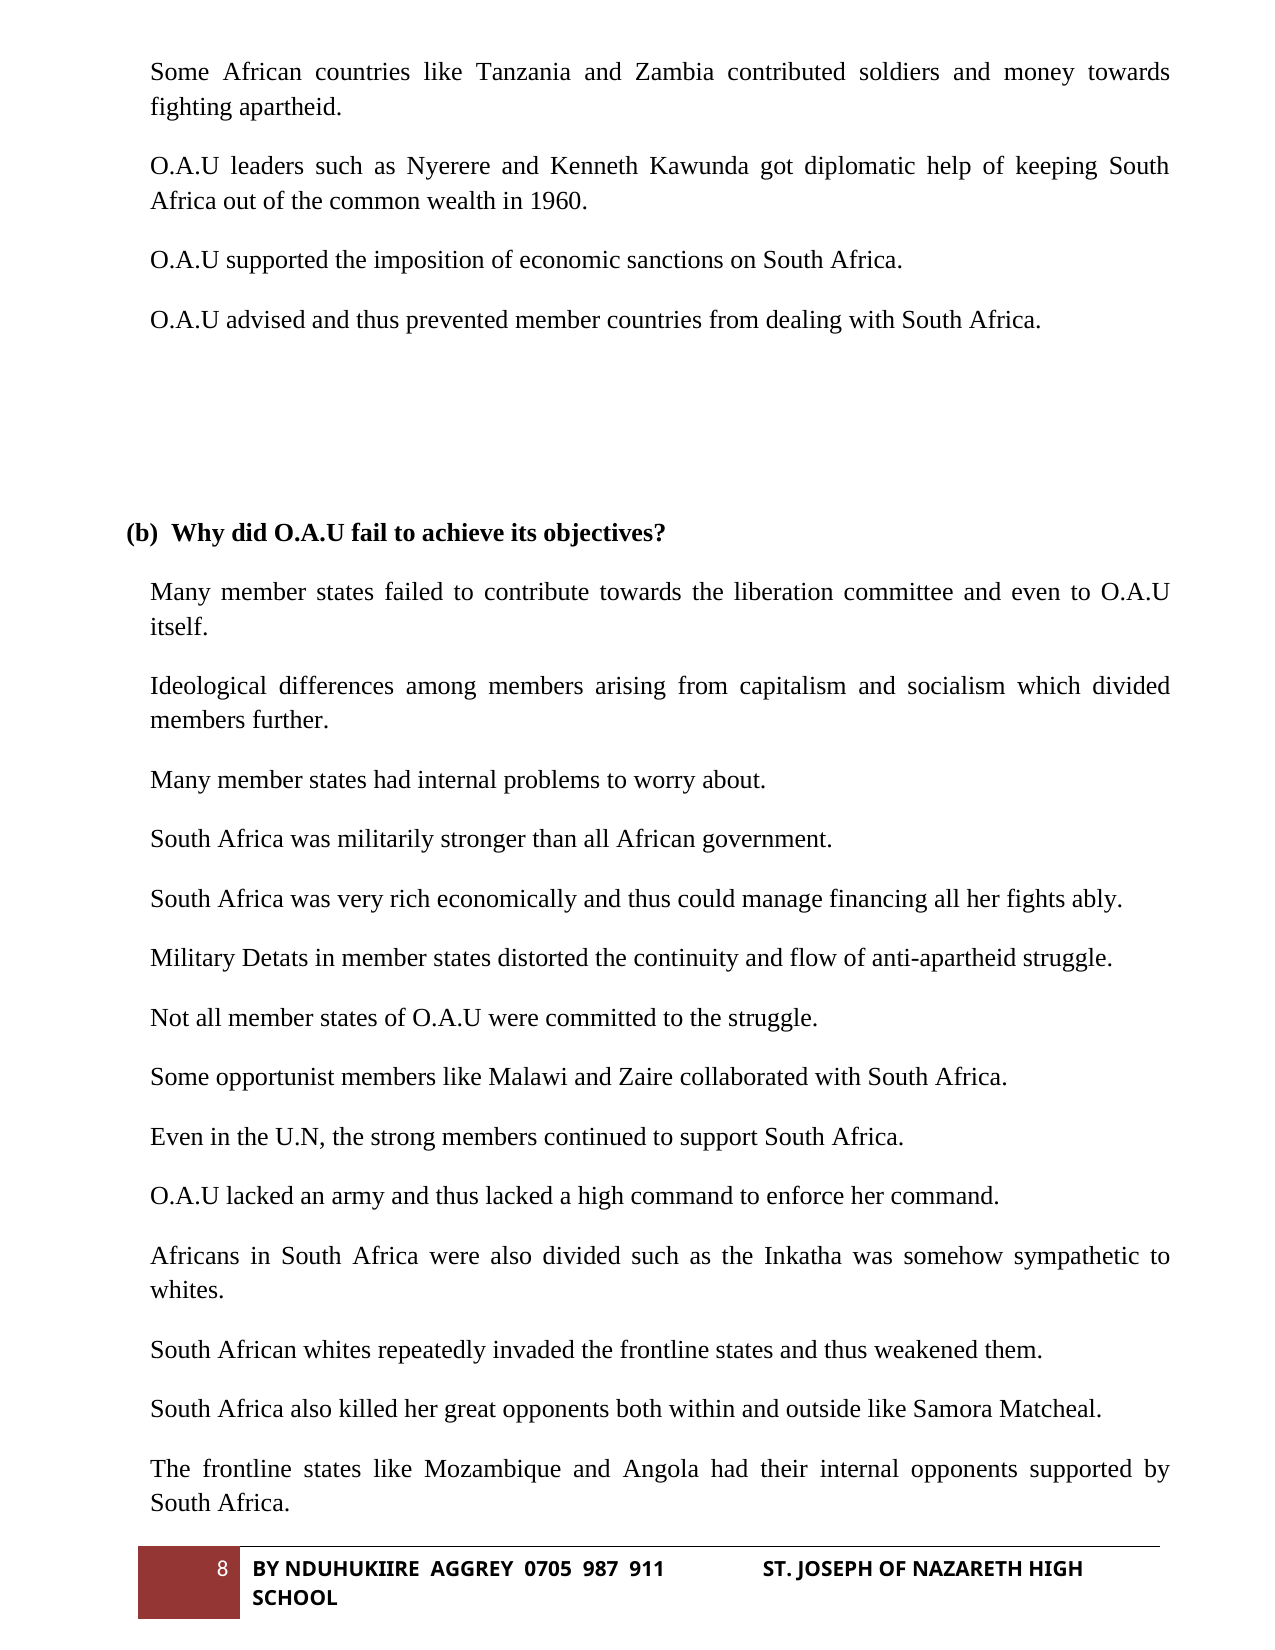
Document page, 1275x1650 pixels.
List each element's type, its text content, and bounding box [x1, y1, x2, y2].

text South Africa was militarily stronger than all African government. [150, 823, 1172, 853]
text O.A.U lacked an army and thus lacked a high command to enforce her command. [150, 1180, 1172, 1210]
text O.A.U supported the imposition of economic sanctions on South Africa. [150, 244, 1172, 274]
text South Africa was very rich economically and thus could manage financing all her fights ably. [150, 883, 1172, 913]
text O.A.U leaders such as Nyerere and Kenneth Kawunda got diplomatic help of keeping South Africa out of the common wealth in 1960. [150, 150, 1172, 215]
text Ideological differences among members arising from capitalism and socialism which divided members further. [150, 670, 1172, 734]
text O.A.U advised and thus prevented member countries from dealing with South Africa. [150, 304, 1172, 334]
text Even in the U.N, the strong members continued to support South Africa. [150, 1121, 1172, 1151]
text (b) Why did O.A.U fail to achieve its objectives? [94, 517, 1172, 547]
text Africans in South Africa were also divided such as the Inkatha was somehow sympathetic to whites. [150, 1240, 1172, 1304]
text Some opportunist members like Malawi and Zaire collaborated with South Africa. [150, 1061, 1172, 1091]
text Not all member states of O.A.U were committed to the struggle. [150, 1002, 1172, 1032]
text South African whites repeatedly invaded the frontline states and thus weakened them. [150, 1334, 1172, 1364]
text Some African countries like Tanzania and Zambia contributed soldiers and money towards fighting apartheid. [150, 56, 1172, 121]
text South Africa also killed her great opponents both within and outside like Samora Matcheal. [150, 1393, 1172, 1423]
text Many member states failed to contribute towards the liberation committee and even to O.A.U itself. [150, 576, 1172, 641]
text The frontline states like Mozambique and Angola had their internal opponents supported by South Africa. [150, 1453, 1172, 1517]
text Military Detats in member states distorted the continuity and flow of anti-apartheid struggle. [150, 942, 1172, 972]
text Many member states had internal problems to worry about. [150, 764, 1172, 794]
